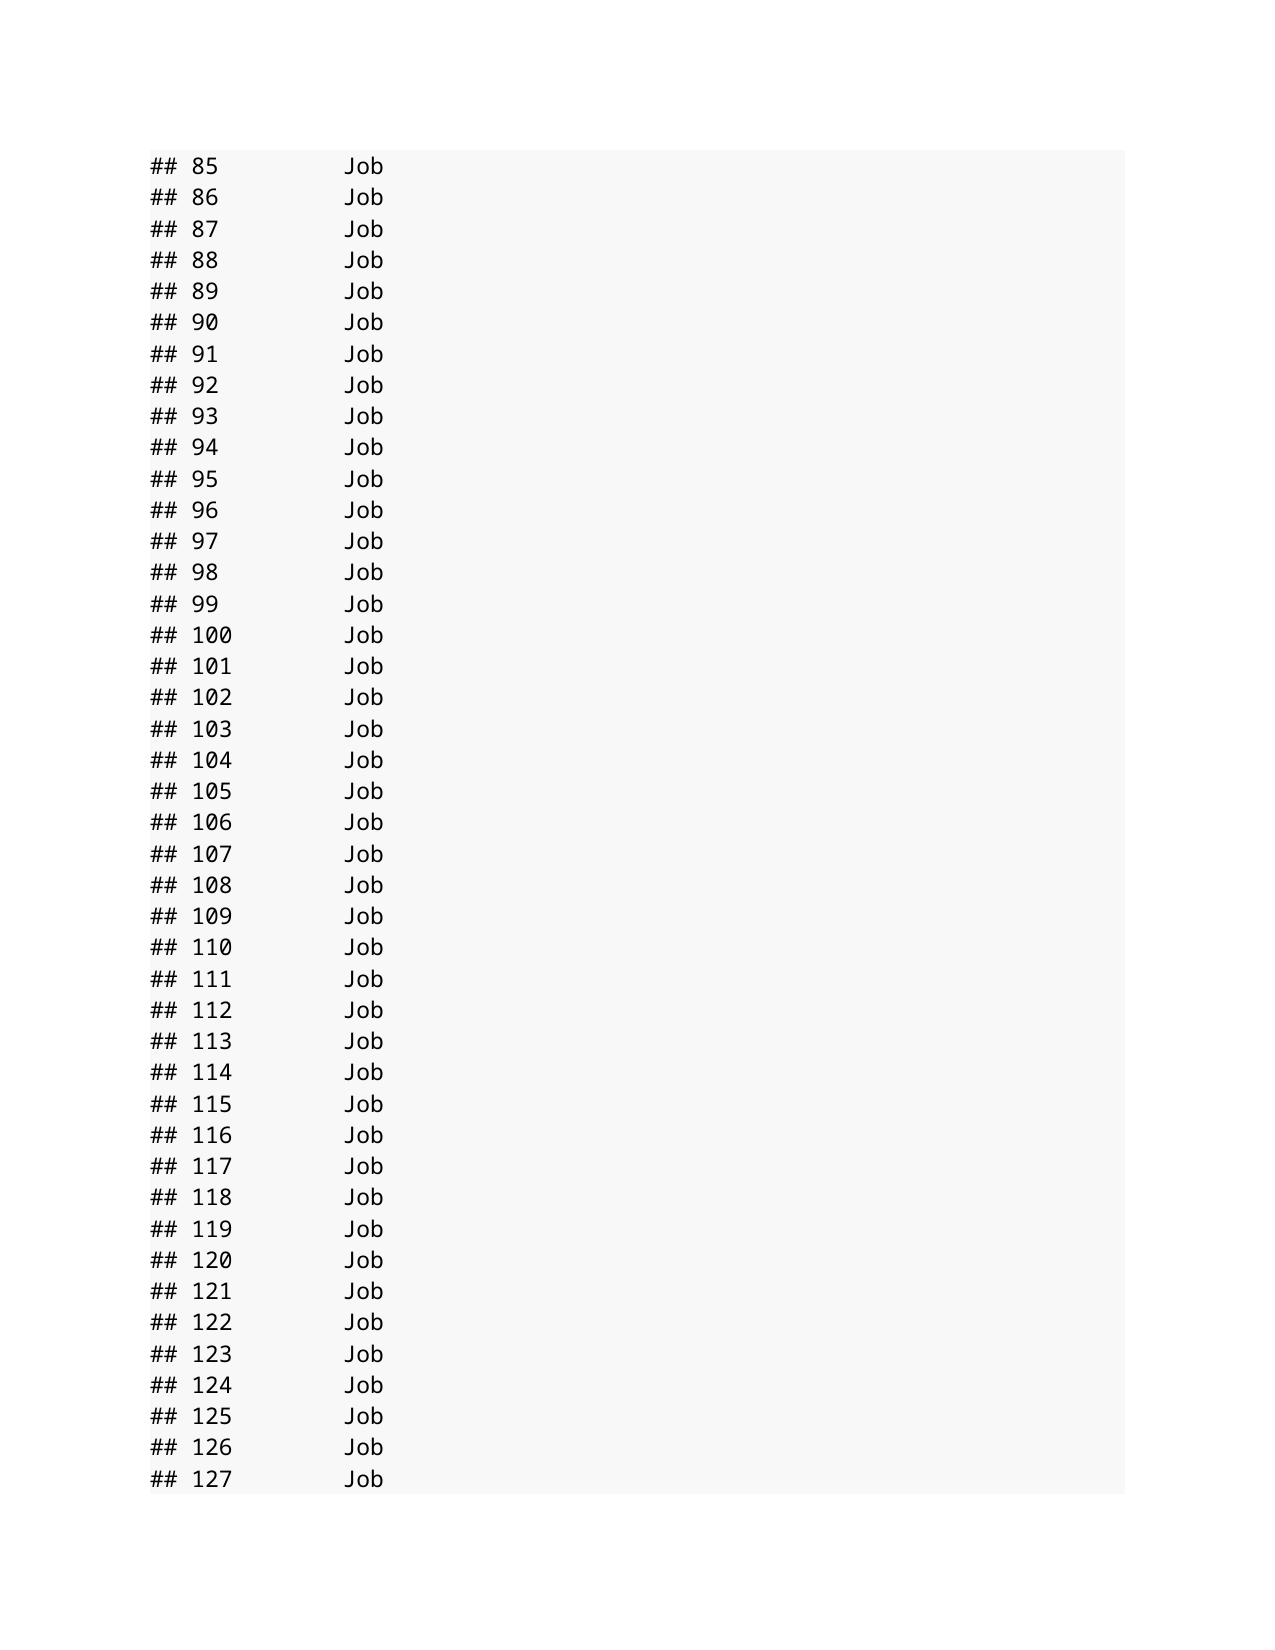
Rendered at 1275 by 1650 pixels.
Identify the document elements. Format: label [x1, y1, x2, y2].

text [150, 150, 1125, 1494]
